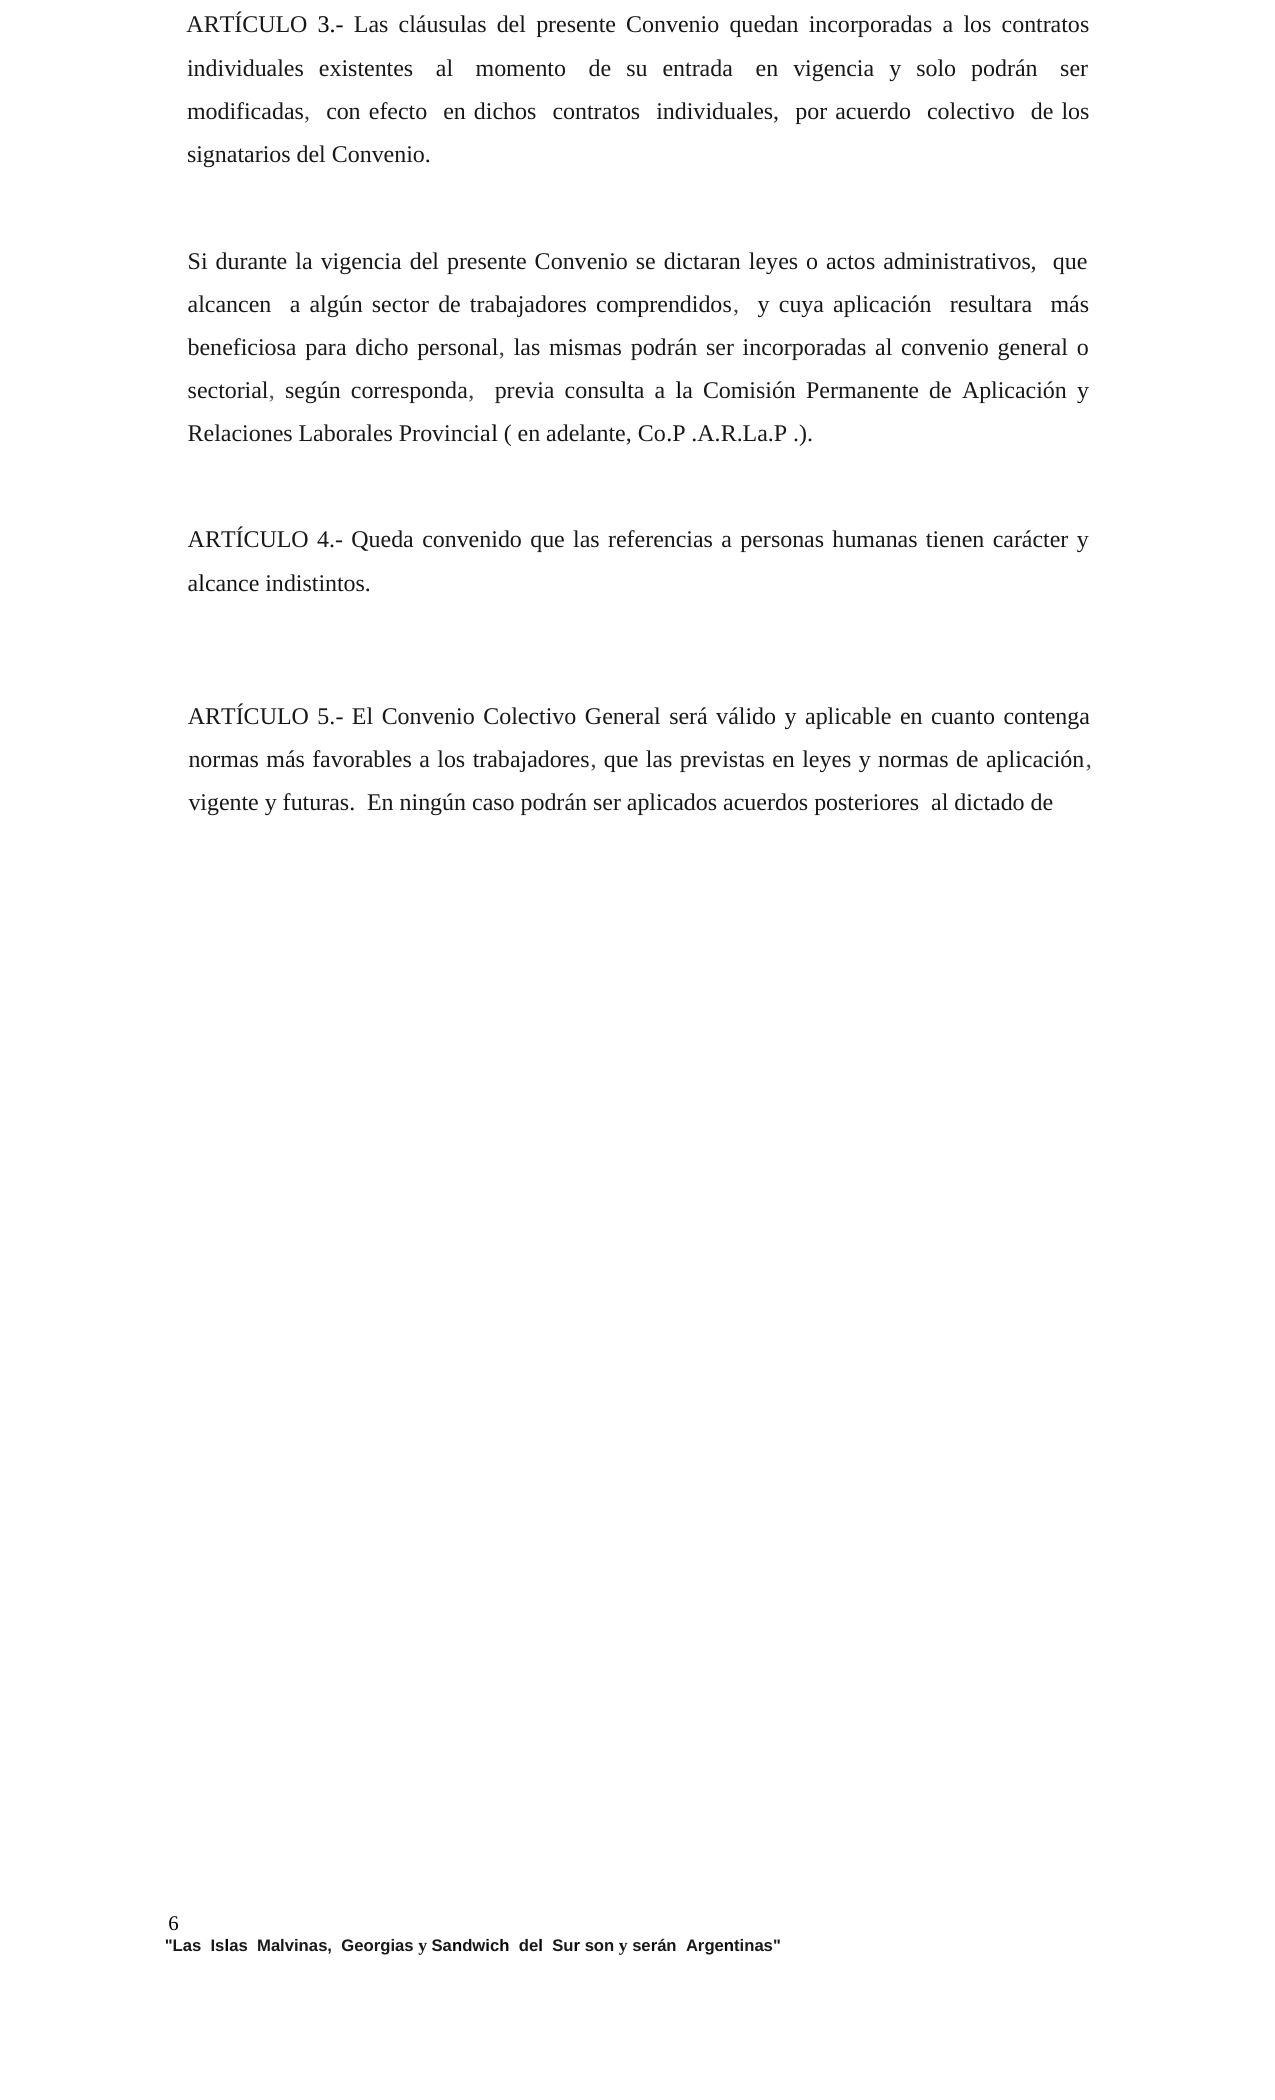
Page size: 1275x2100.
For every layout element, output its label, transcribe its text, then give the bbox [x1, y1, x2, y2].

text Si durante la vigencia del presente Convenio se dictaran leyes o actos administrativos, que alcancen a algún sector de trabajadores comprendidos, y cuya aplicación resultara más beneficiosa para dicho personal, las mismas podrán ser incorporadas al convenio general o sectorial, según corresponda, previa consulta a la Comisión Permanente de Aplicación y Relaciones Laborales Provincial ( en adelante, Co.P .A.R.La.P .). [187, 247, 1090, 446]
text ARTÍCULO 3.- Las cláusulas del presente Convenio quedan incorporadas a los contratos individuales existentes al momento de su entrada en vigencia y solo podrán ser modificadas, con efecto en dichos contratos individuales, por acuerdo colectivo de los signatarios del Convenio. [186, 10, 1091, 168]
text ARTÍCULO 4.- Queda convenido que las referencias a personas humanas tienen carácter y alcance indistintos. [187, 525, 1090, 596]
text ARTÍCULO 5.- El Convenio Colectivo General será válido y aplicable en cuanto contenga normas más favorables a los trabajadores, que las previstas en leyes y normas de aplicación, vigente y futuras. En ningún caso podrán ser aplicados acuerdos posteriores al dictado de [188, 702, 1092, 815]
